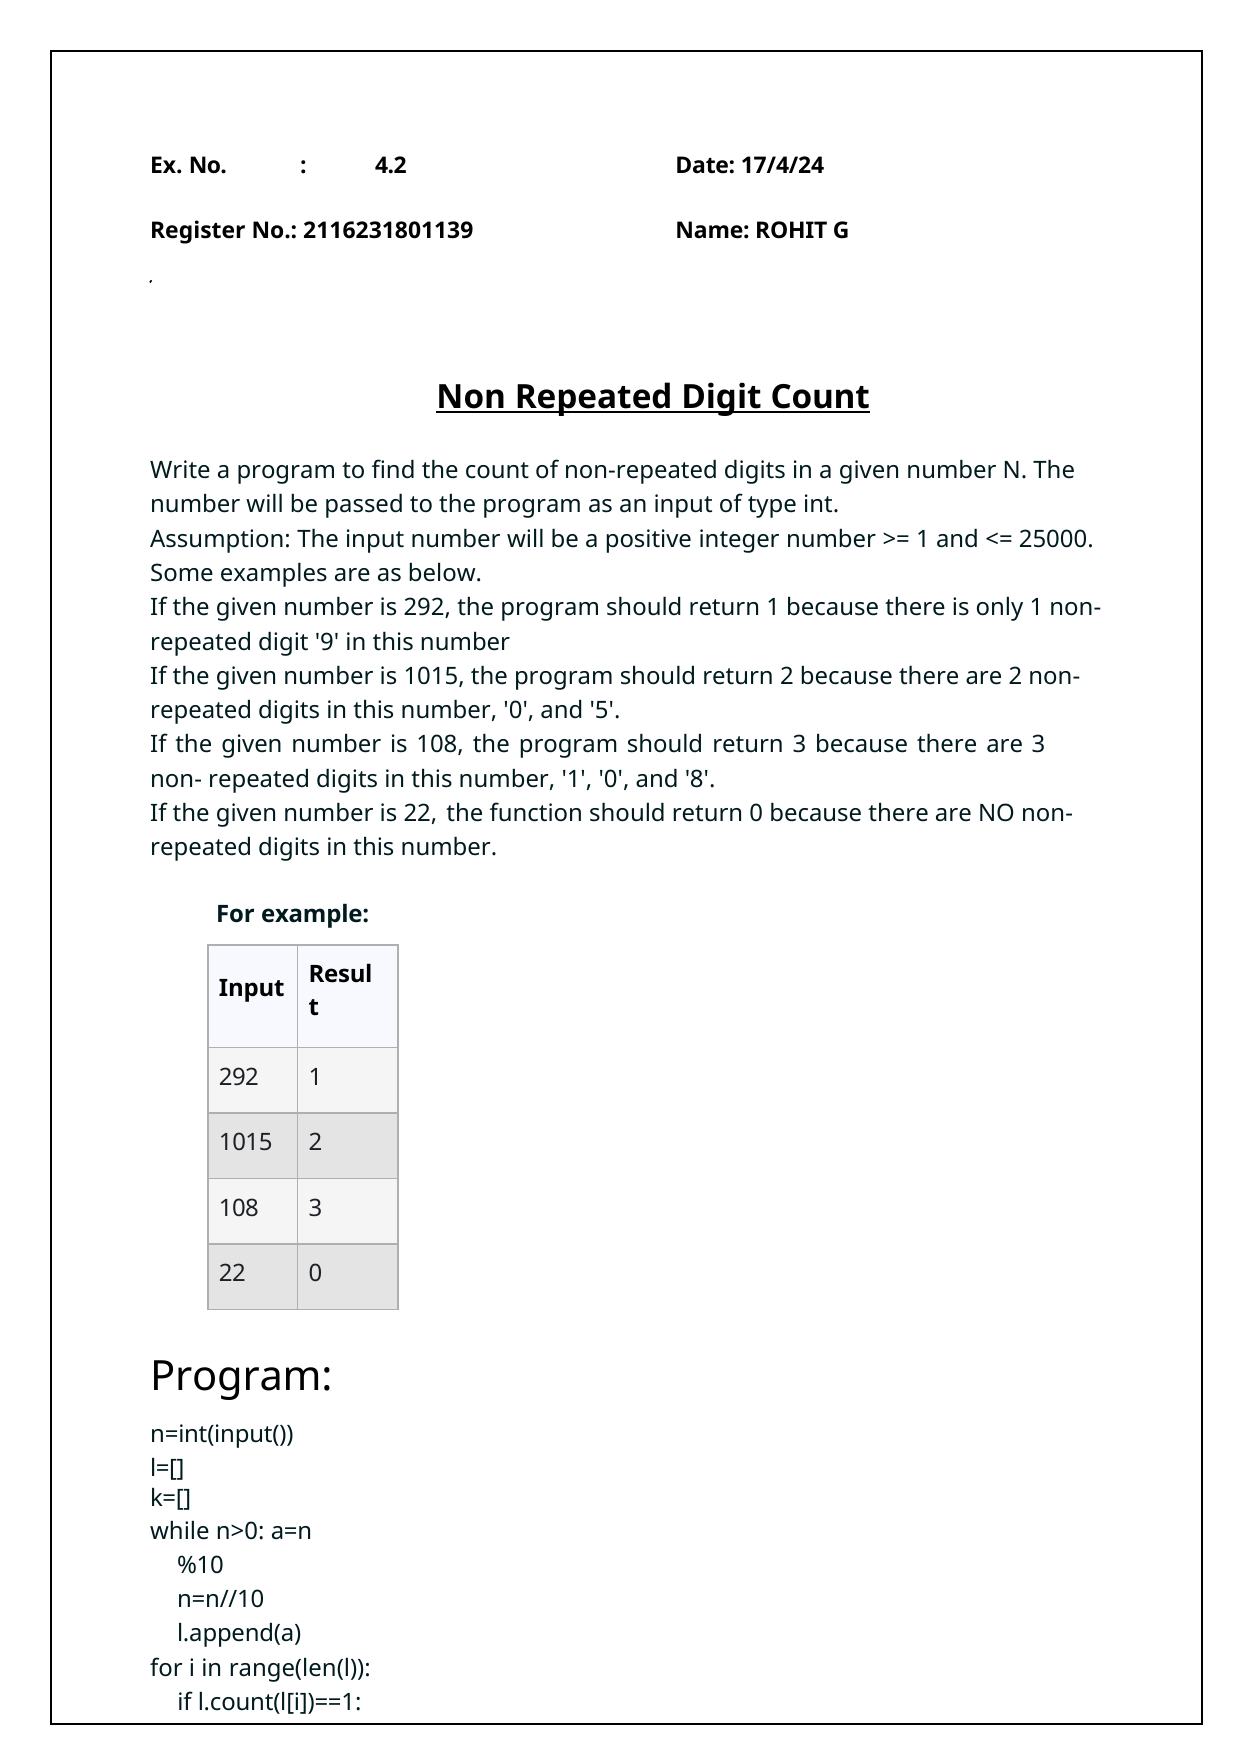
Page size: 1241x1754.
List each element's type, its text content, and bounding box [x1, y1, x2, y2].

table_header Input [209, 946, 297, 1047]
table_cell 2 [298, 1114, 397, 1178]
table_cell 292 [209, 1048, 297, 1112]
table_cell 0 [298, 1245, 397, 1309]
text for i in range(len(l)): if l.count(l[i])==1: [150, 1650, 381, 1717]
text If the given number is 108, the program should return 3 because there are 3 non- repeated digits in this number, '1', '0', and '8'. [150, 727, 1103, 794]
table_cell 3 [298, 1179, 397, 1243]
text k=[] [150, 1485, 1201, 1512]
subtitle Program: [150, 1346, 1201, 1403]
text while n>0: a=n%10 n=n//10 l.append(a) [150, 1514, 317, 1649]
table_header Resul t [298, 946, 397, 1047]
text If the given number is 22, the function should return 0 because there are NO non- repeated digits in this number. [150, 796, 1103, 862]
text Ex. No. : 4.2 Date: 17/4/24 [150, 148, 1201, 180]
text Write a program to find the count of non-repeated digits in a given number N. The number will be passed to the program as an input of type int. [150, 453, 1103, 520]
text If the given number is 1015, the program should return 2 because there are 2 non- repeated digits in this number, '0', and '5'. [150, 659, 1103, 726]
table_cell 1015 [209, 1114, 297, 1178]
text If the given number is 292, the program should return 1 because there is only 1 non- repeated digit '9' in this number [150, 590, 1103, 657]
table_cell 108 [209, 1179, 297, 1243]
text Assumption: The input number will be a positive integer number >= 1 and <= 25000. Some examples are as below. [150, 521, 1103, 588]
table_cell 22 [209, 1245, 297, 1309]
table_cell 1 [298, 1048, 397, 1112]
text n=int(input()) l=[] [150, 1417, 317, 1483]
subtitle Non Repeated Digit Count [129, 373, 1177, 418]
text Register No.: 2116231801139 Name: ROHIT G [150, 214, 1201, 245]
text For example: [216, 897, 1201, 930]
